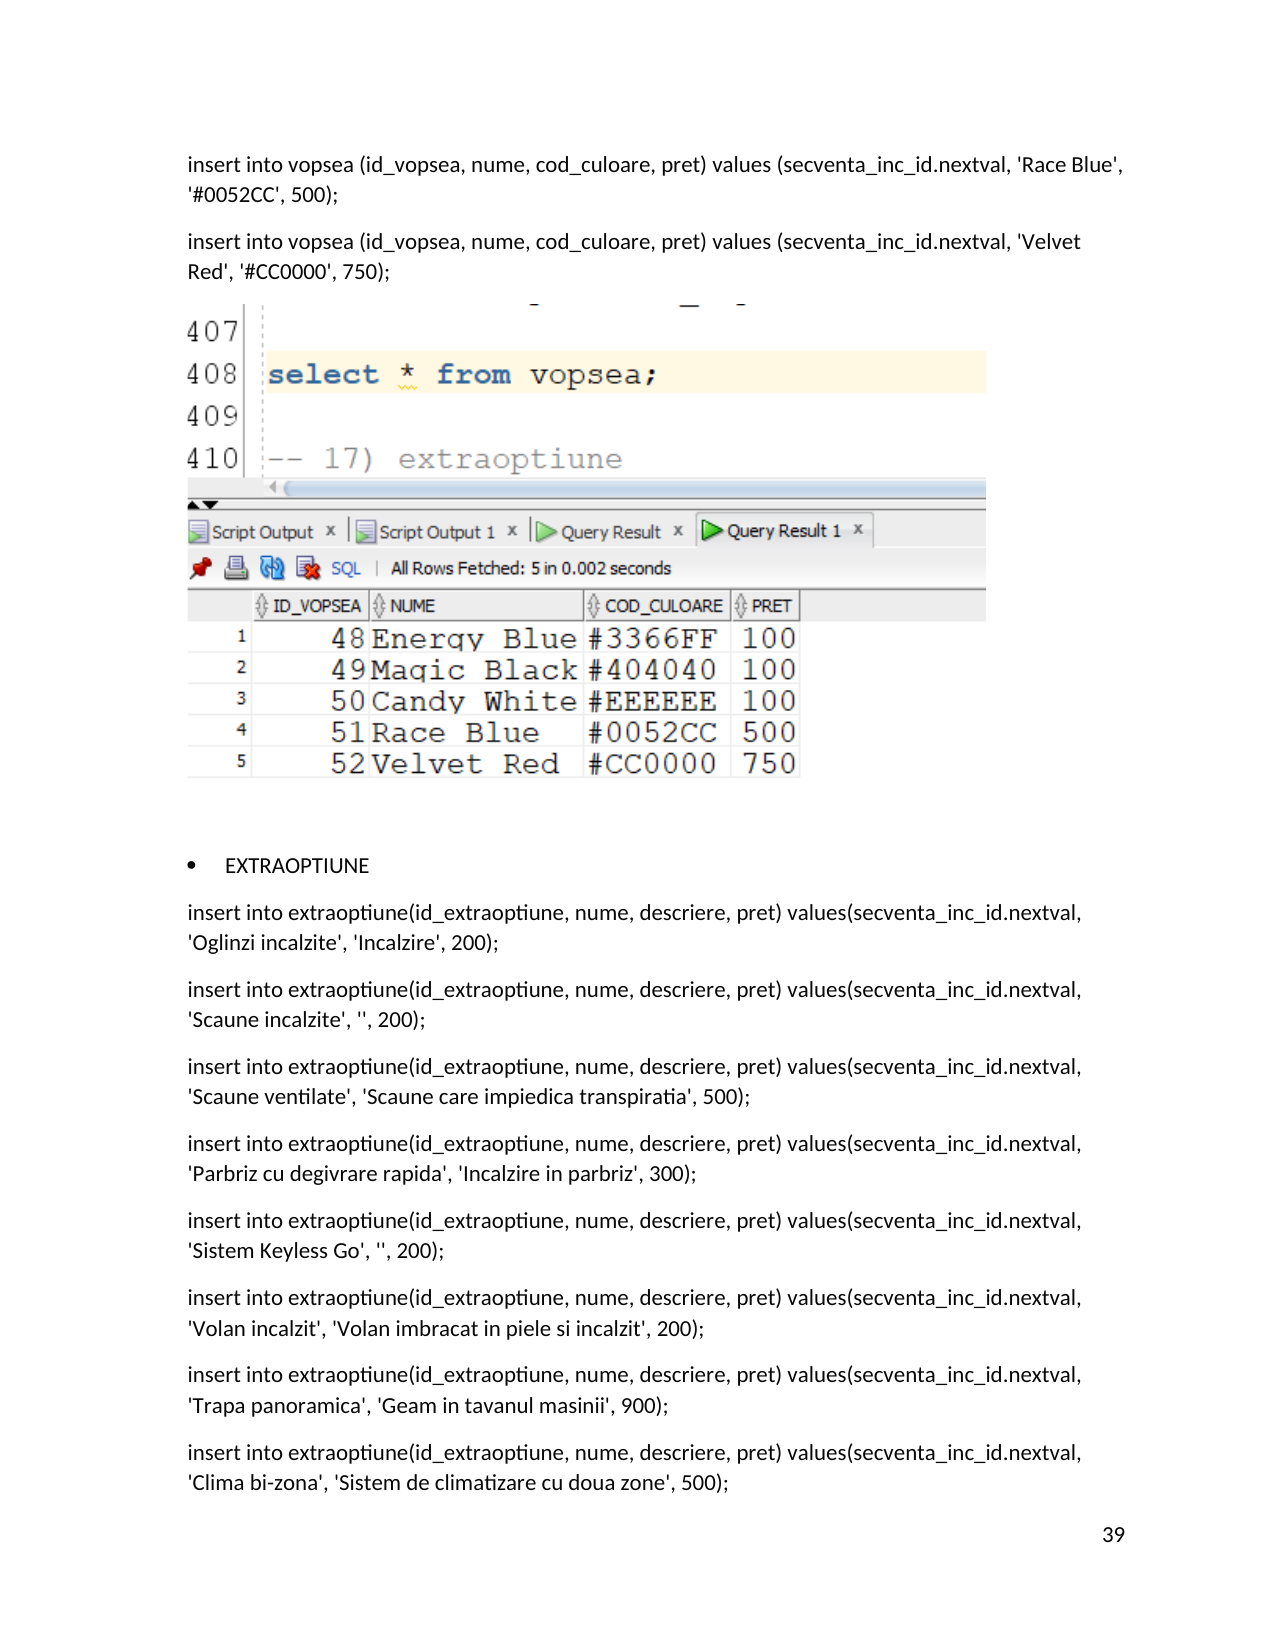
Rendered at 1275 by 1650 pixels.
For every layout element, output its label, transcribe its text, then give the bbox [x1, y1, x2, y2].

text insert into extraoptiune(id_extraoptiune, nume, descriere, pret) values(secventa_inc_id.nextval, 'Scaune incalzite', '', 200); [187, 975, 1125, 1033]
text insert into extraoptiune(id_extraoptiune, nume, descriere, pret) values(secventa_inc_id.nextval, 'Scaune ventilate', 'Scaune care impiedica transpiratia', 500); [187, 1052, 1125, 1111]
text insert into extraoptiune(id_extraoptiune, nume, descriere, pret) values(secventa_inc_id.nextval, 'Trapa panoramica', 'Geam in tavanul masinii', 900); [187, 1361, 1125, 1419]
text insert into extraoptiune(id_extraoptiune, nume, descriere, pret) values(secventa_inc_id.nextval, 'Clima bi-zona', 'Sistem de climatizare cu doua zone', 500); [187, 1438, 1125, 1496]
text insert into vopsea (id_vopsea, nume, cod_culoare, pret) values (secventa_inc_id.nextval, 'Race Blue', '#0052CC', 500); [187, 150, 1125, 208]
text insert into extraoptiune(id_extraoptiune, nume, descriere, pret) values(secventa_inc_id.nextval, 'Oglinzi incalzite', 'Incalzire', 200); [187, 898, 1125, 956]
text insert into extraoptiune(id_extraoptiune, nume, descriere, pret) values(secventa_inc_id.nextval, 'Volan incalzit', 'Volan imbracat in piele si incalzit', 200); [187, 1283, 1125, 1342]
list EXTRAOPTIUNE [187, 851, 1125, 879]
picture [187, 304, 987, 833]
text insert into extraoptiune(id_extraoptiune, nume, descriere, pret) values(secventa_inc_id.nextval, 'Sistem Keyless Go', '', 200); [187, 1206, 1125, 1265]
text insert into extraoptiune(id_extraoptiune, nume, descriere, pret) values(secventa_inc_id.nextval, 'Parbriz cu degivrare rapida', 'Incalzire in parbriz', 300); [187, 1129, 1125, 1188]
text insert into vopsea (id_vopsea, nume, cod_culoare, pret) values (secventa_inc_id.nextval, 'Velvet Red', '#CC0000', 750); [187, 227, 1125, 285]
